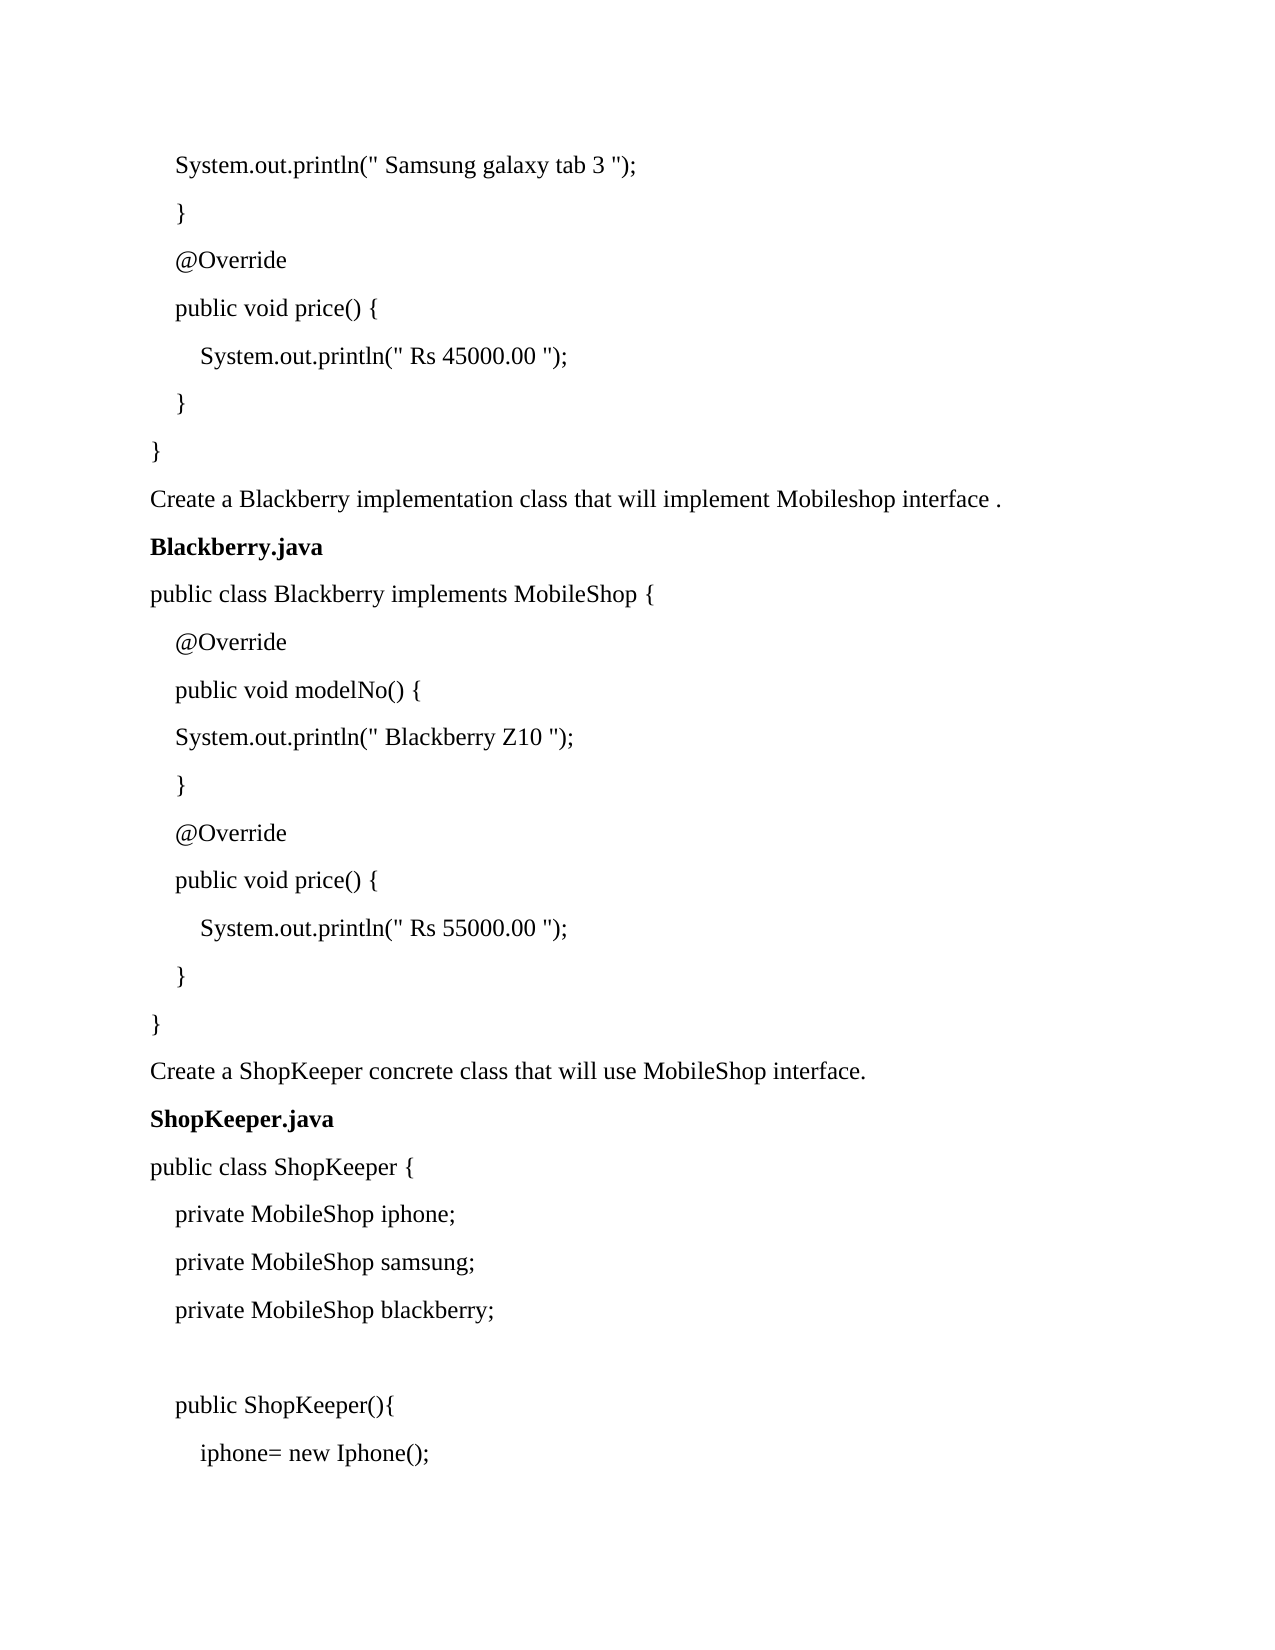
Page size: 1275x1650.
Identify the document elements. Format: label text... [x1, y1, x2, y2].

text System.out.println(" Rs 45000.00 "); [150, 341, 1125, 369]
text @Override [150, 818, 1125, 847]
text Create a ShopKeeper concrete class that will use MobileShop interface. [150, 1056, 1125, 1085]
text } [150, 388, 1125, 417]
text public class ShopKeeper { [150, 1152, 1125, 1181]
text System.out.println(" Blackberry Z10 "); [150, 722, 1125, 751]
text } [150, 1009, 1125, 1037]
text @Override [150, 627, 1125, 656]
text } [150, 198, 1125, 226]
text private MobileShop iphone; [150, 1199, 1125, 1228]
text iphone= new Iphone(); [150, 1438, 1125, 1467]
text Create a Blackberry implementation class that will implement Mobileshop interface . [150, 484, 1125, 513]
text public class Blackberry implements MobileShop { [150, 579, 1125, 608]
text ShopKeeper.java [150, 1104, 1125, 1133]
text public void price() { [150, 293, 1125, 322]
text } [150, 436, 1125, 465]
text System.out.println(" Rs 55000.00 "); [150, 913, 1125, 942]
text public ShopKeeper(){ [150, 1390, 1125, 1419]
text } [150, 770, 1125, 799]
text } [150, 961, 1125, 990]
text private MobileShop blackberry; [150, 1295, 1125, 1324]
text System.out.println(" Samsung galaxy tab 3 "); [150, 150, 1125, 179]
text @Override [150, 245, 1125, 274]
text Blackberry.java [150, 532, 1125, 560]
text public void price() { [150, 866, 1125, 894]
text private MobileShop samsung; [150, 1247, 1125, 1276]
text public void modelNo() { [150, 675, 1125, 703]
